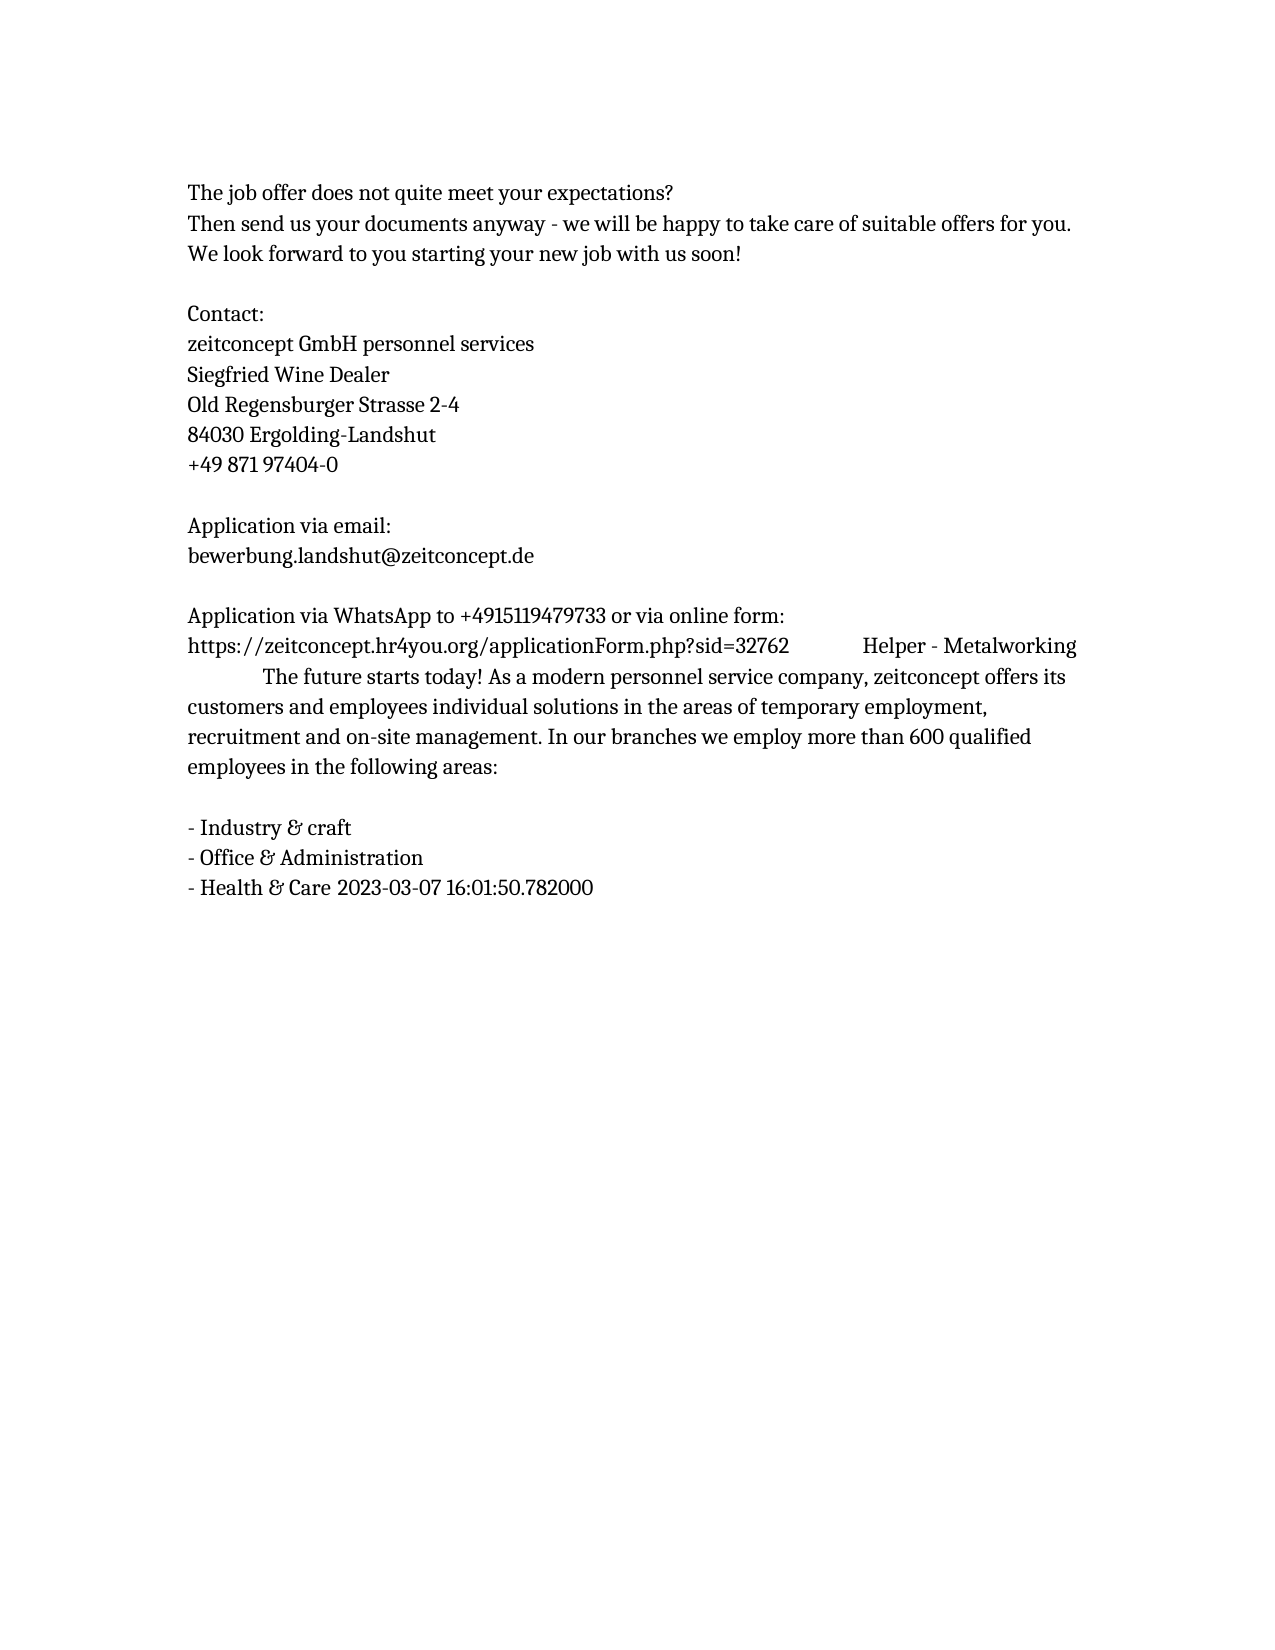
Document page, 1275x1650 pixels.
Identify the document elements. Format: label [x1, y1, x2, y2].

text [187, 150, 1087, 932]
